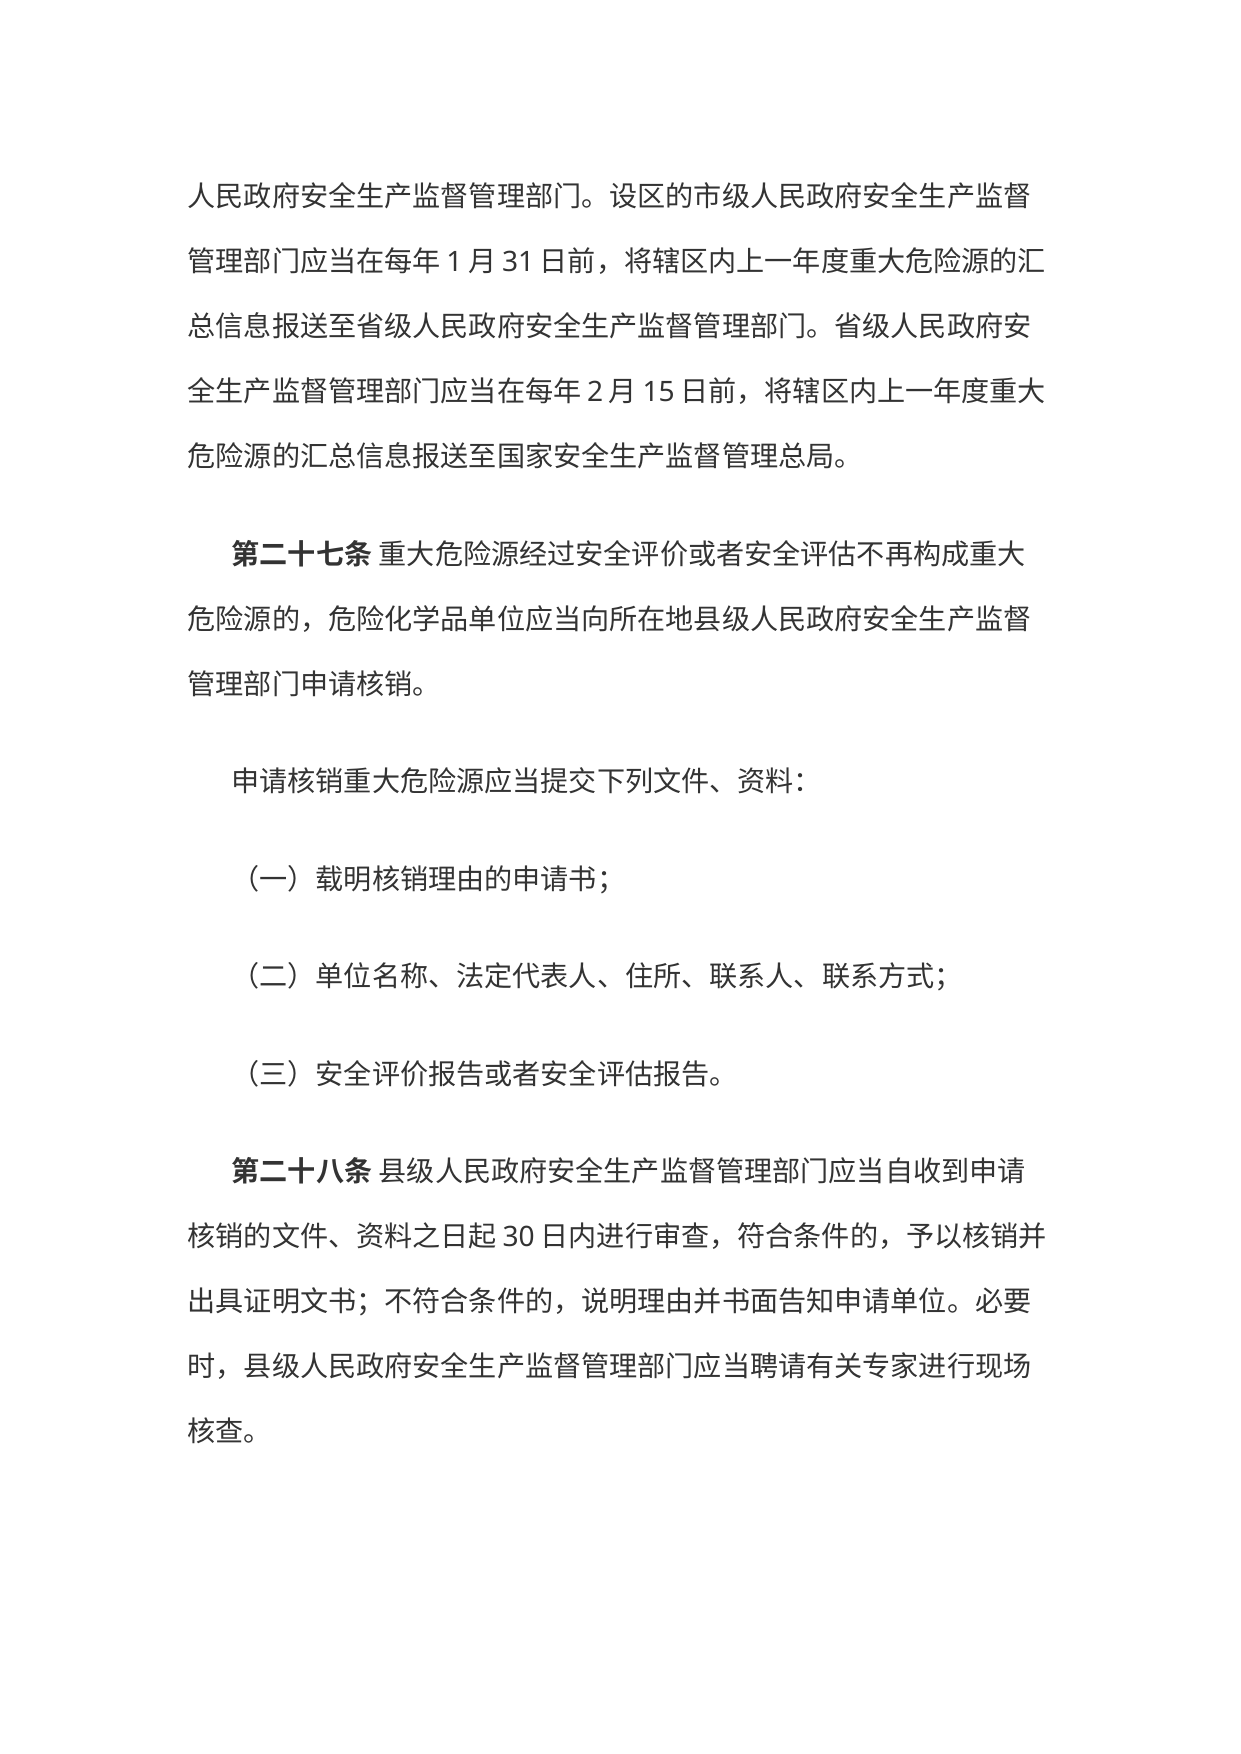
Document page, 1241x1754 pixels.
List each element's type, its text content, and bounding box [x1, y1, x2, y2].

text 第二十八条 县级人民政府安全生产监督管理部门应当自收到申请核销的文件、资料之日起30日内进行审查，符合条件的，予以核销并出具证明文书；不符合条件的，说明理由并书面告知申请单位。必要时，县级人民政府安全生产监督管理部门应当聘请有关专家进行现场核查。 [187, 1137, 1053, 1462]
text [187, 162, 1053, 487]
text （一）载明核销理由的申请书； [187, 844, 1053, 909]
text 申请核销重大危险源应当提交下列文件、资料： [187, 747, 1053, 812]
text 第二十七条 重大危险源经过安全评价或者安全评估不再构成重大危险源的，危险化学品单位应当向所在地县级人民政府安全生产监督管理部门申请核销。 [187, 519, 1053, 714]
text （二）单位名称、法定代表人、住所、联系人、联系方式； [187, 942, 1053, 1007]
text （三）安全评价报告或者安全评估报告。 [187, 1039, 1053, 1104]
